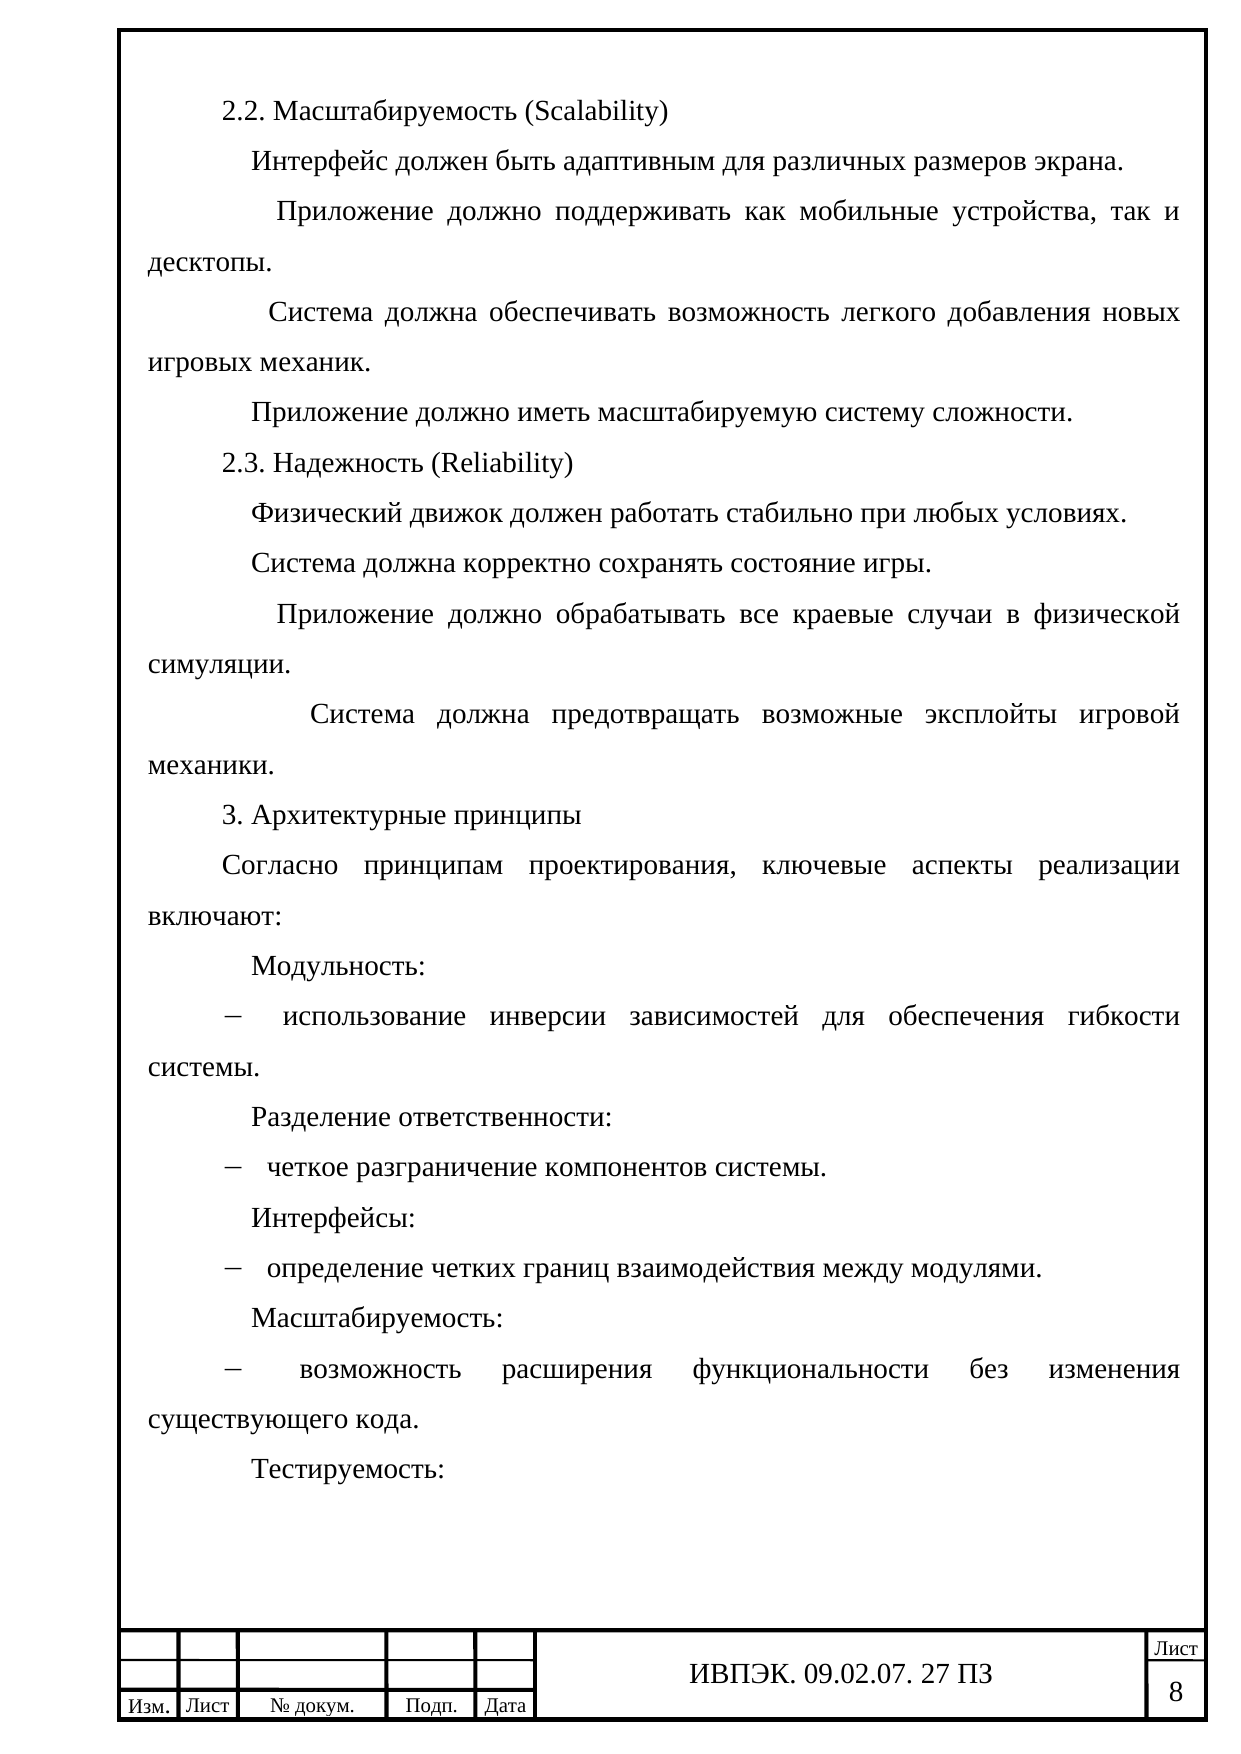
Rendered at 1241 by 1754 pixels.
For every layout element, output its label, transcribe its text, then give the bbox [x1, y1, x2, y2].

text Тестируемость: [148, 1452, 1181, 1485]
list четкое разграничение компонентов системы. [148, 1149, 1181, 1183]
text Интерфейсы: [148, 1200, 1181, 1233]
list определение четких границ взаимодействия между модулями. [148, 1250, 1181, 1284]
text Модульность: [148, 948, 1181, 982]
text Согласно принципам проектирования, ключевые аспекты реализации включают: [148, 847, 1181, 931]
text Масштабируемость: [148, 1301, 1181, 1334]
text 2.2. Масштабируемость (Scalability) [148, 93, 1181, 126]
text Приложение должно обрабатывать все краевые случаи в физической симуляции. [148, 596, 1181, 680]
list возможность расширения функциональности без изменения существующего кода. [148, 1351, 1181, 1435]
text 2.3. Надежность (Reliability) [148, 445, 1181, 478]
list использование инверсии зависимостей для обеспечения гибкости системы. [148, 998, 1181, 1082]
text Физический движок должен работать стабильно при любых условиях. [148, 495, 1181, 529]
text Приложение должно поддерживать как мобильные устройства, так и десктопы. [148, 193, 1181, 277]
text Приложение должно иметь масштабируемую систему сложности. [148, 394, 1181, 428]
text 3. Архитектурные принципы [148, 797, 1181, 831]
text Система должна корректно сохранять состояние игры. [148, 546, 1181, 579]
text Разделение ответственности: [148, 1099, 1181, 1133]
text Система должна предотвращать возможные эксплойты игровой механики. [148, 696, 1181, 780]
text Система должна обеспечивать возможность легкого добавления новых игровых механик. [148, 294, 1181, 378]
text Интерфейс должен быть адаптивным для различных размеров экрана. [148, 143, 1181, 177]
